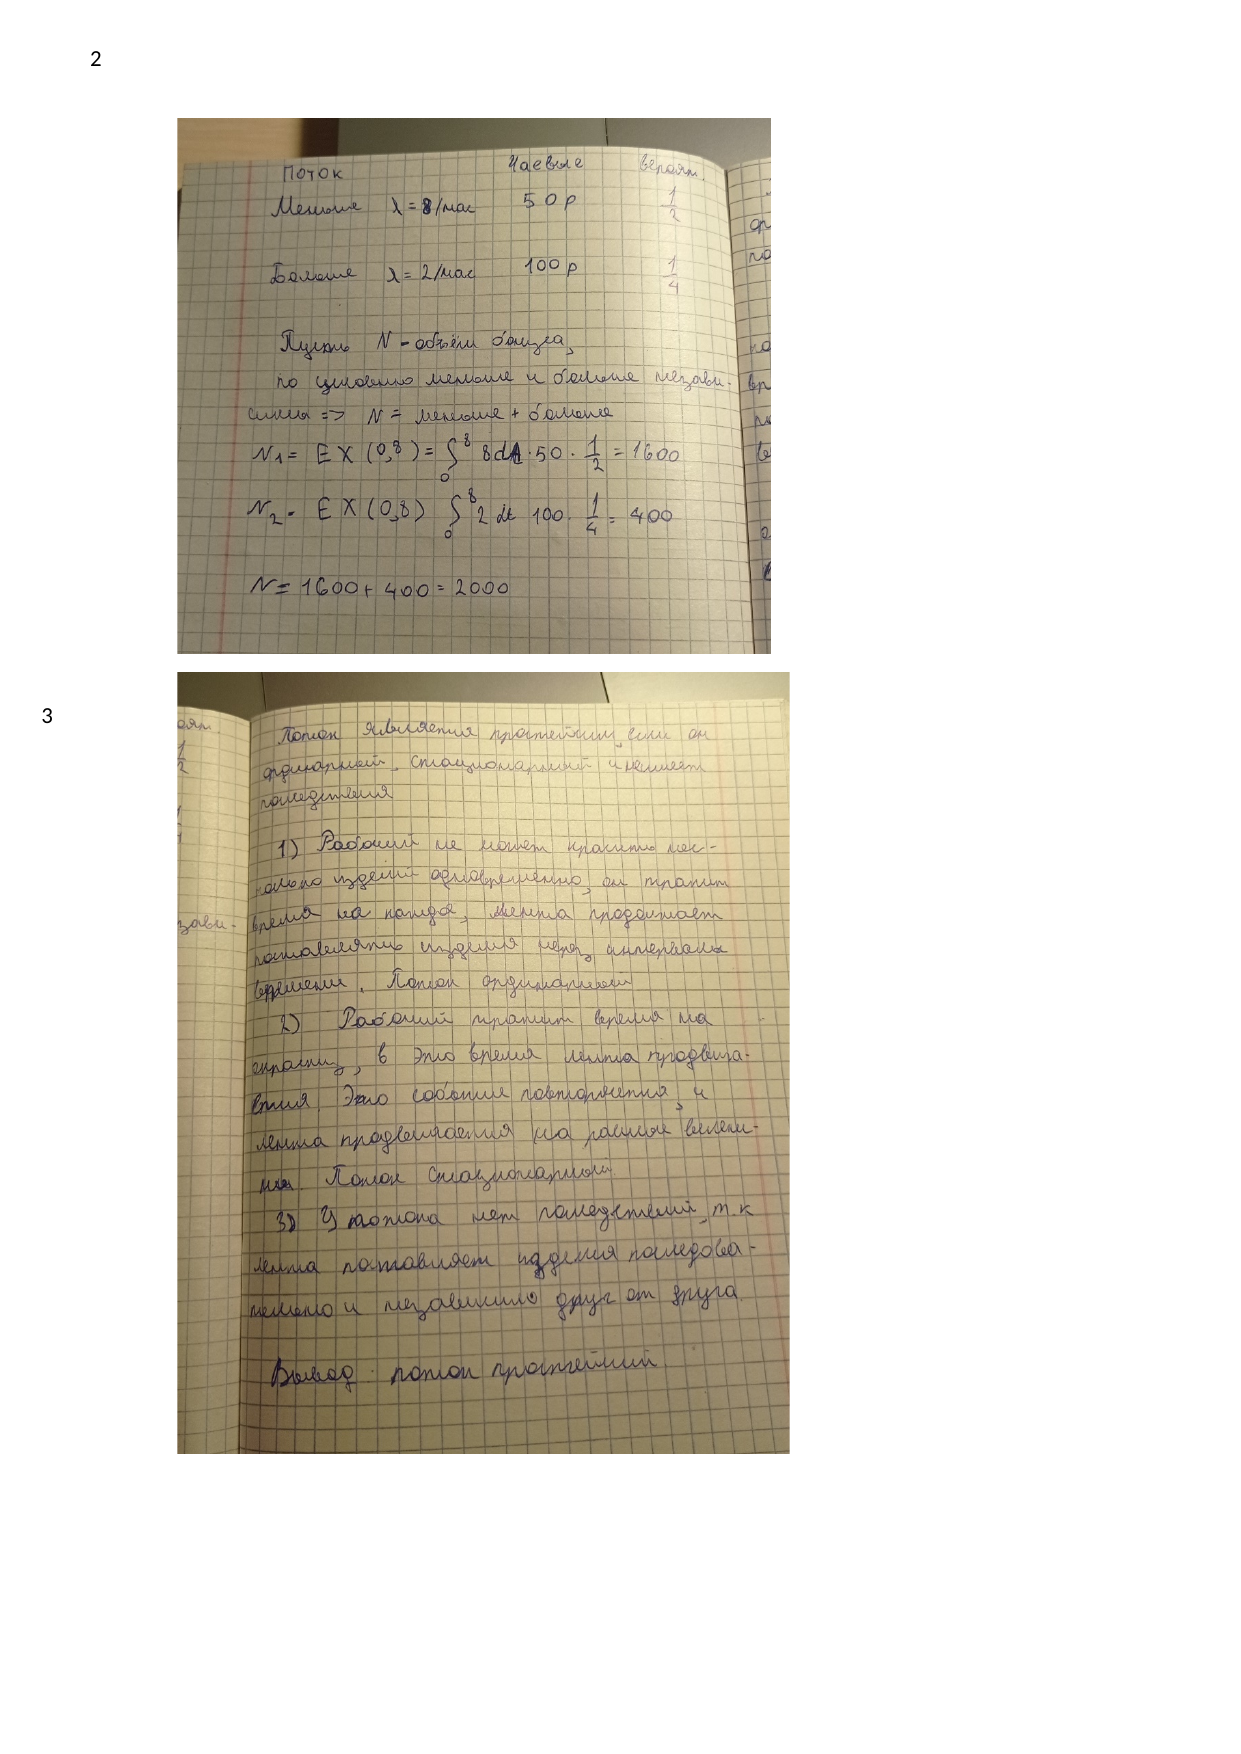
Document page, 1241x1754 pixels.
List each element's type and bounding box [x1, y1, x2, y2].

picture [177, 672, 790, 1454]
picture [177, 118, 771, 654]
